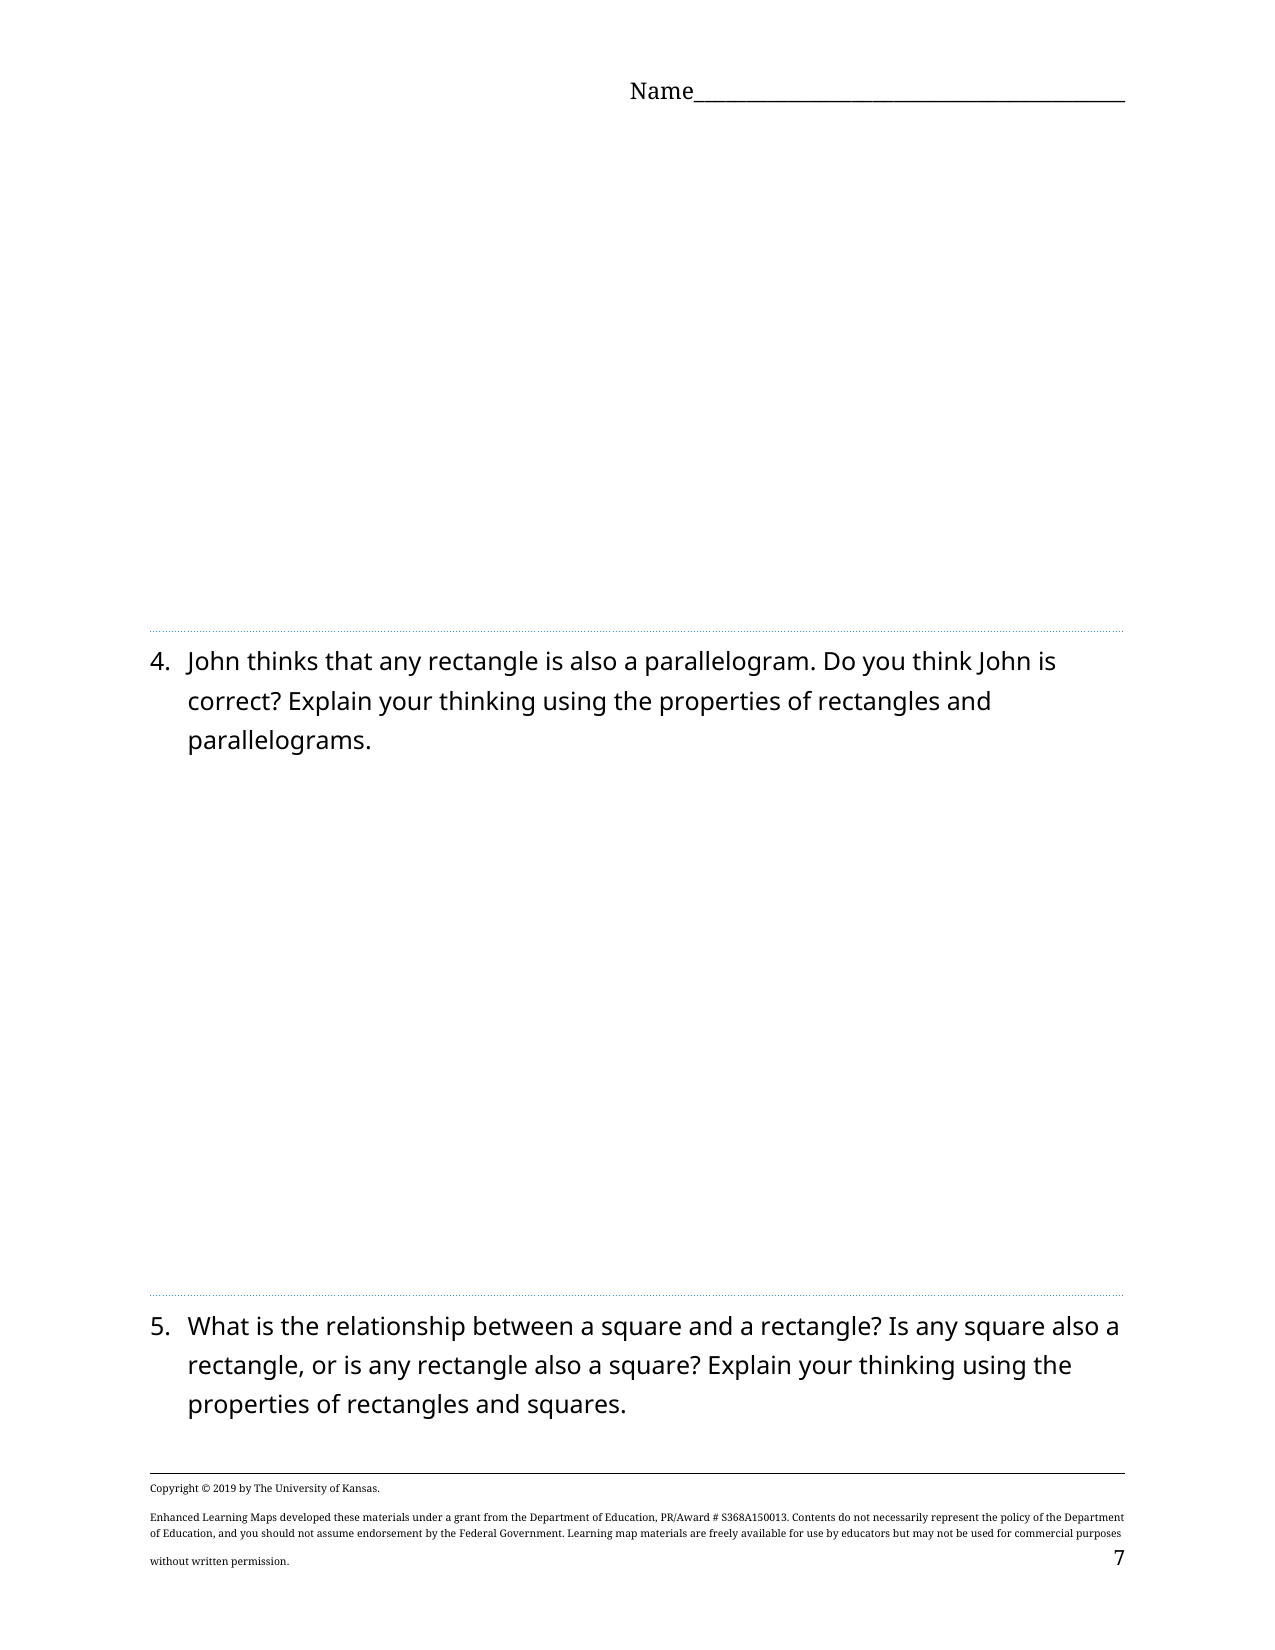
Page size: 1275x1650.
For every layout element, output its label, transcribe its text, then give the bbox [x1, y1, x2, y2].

list John thinks that any rectangle is also a parallelogram. Do you think John is correct? Explain your thinking using the properties of rectangles and parallelograms. [150, 631, 1125, 988]
list What is the relationship between a square and a rectangle? Is any square also a rectangle, or is any rectangle also a square? Explain your thinking using the properties of rectangles and squares. [150, 1295, 1125, 1421]
